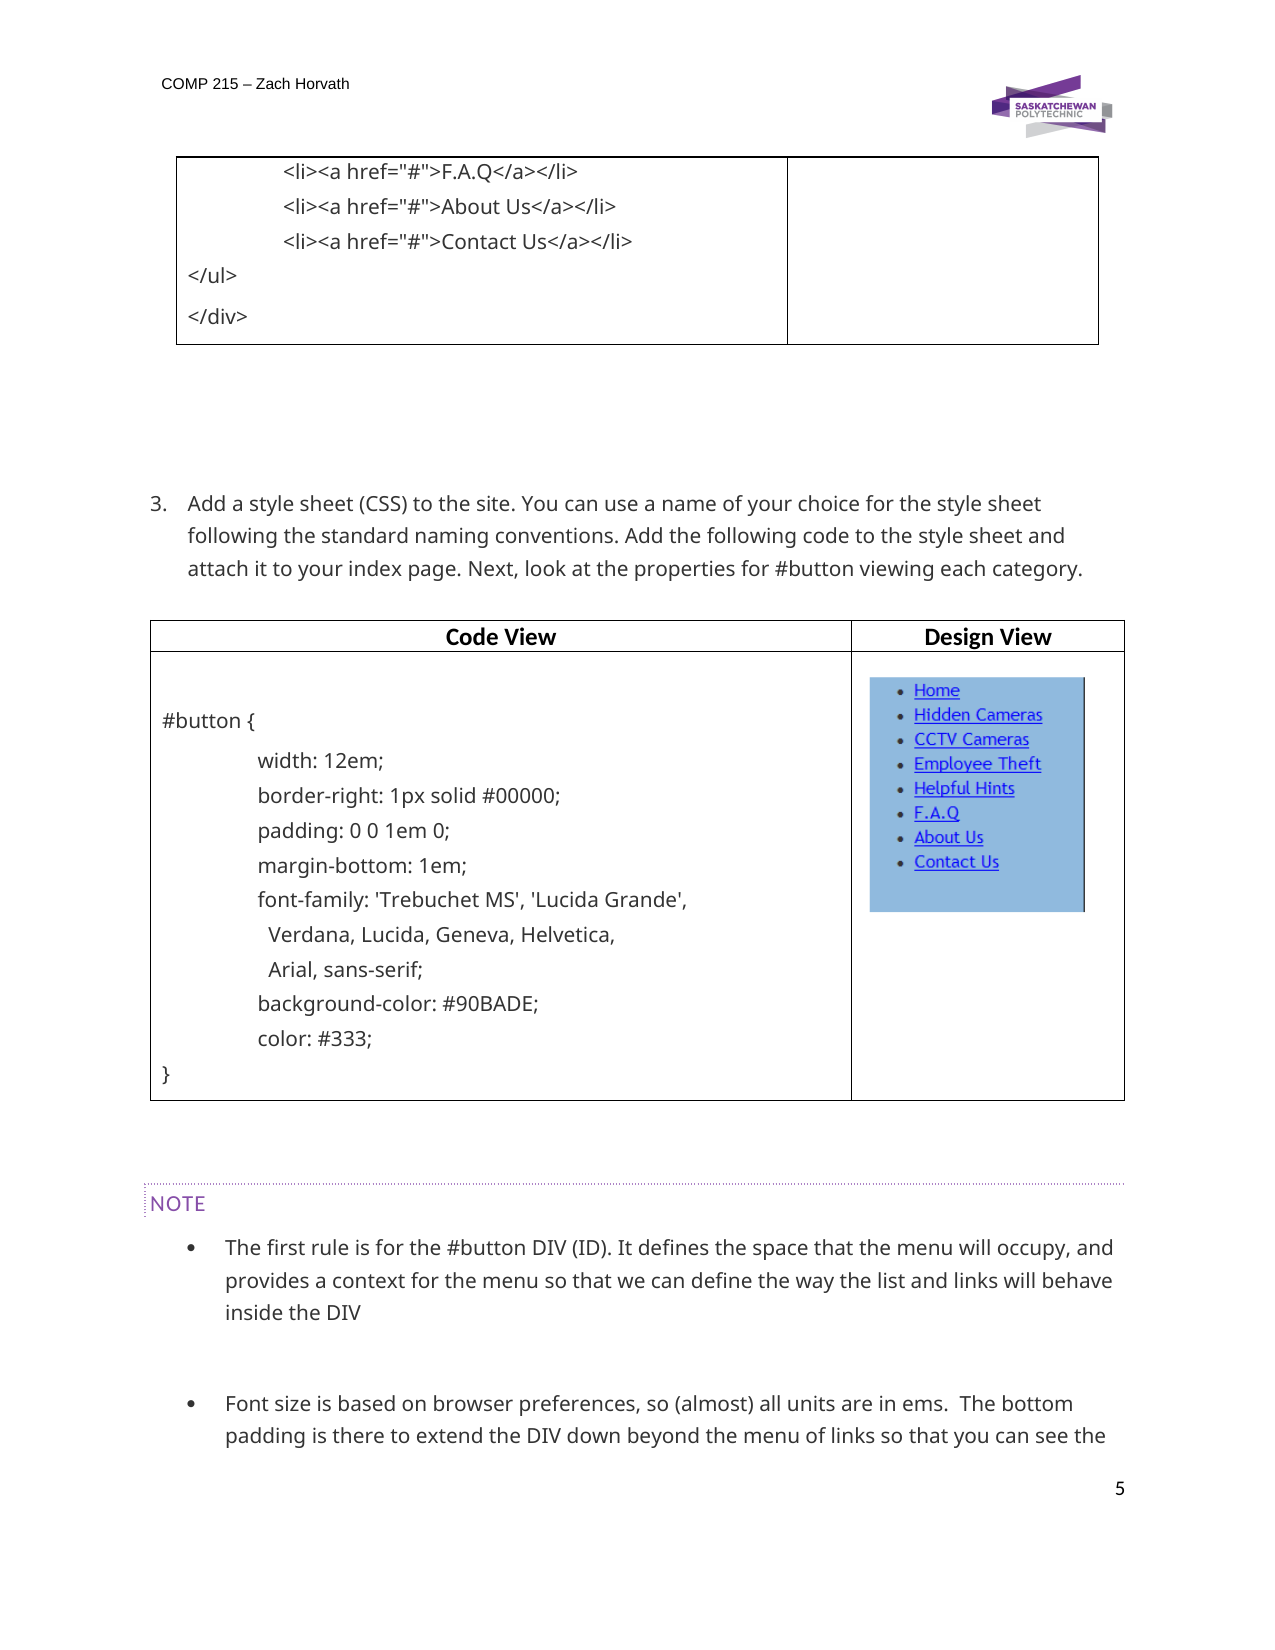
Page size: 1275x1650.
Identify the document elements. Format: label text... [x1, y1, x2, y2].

picture [991, 75, 1113, 139]
table_cell #button { width: 12em; border-right: 1px solid #00000; padding: 0 0 1em 0; margin-bottom: 1em; font-family: 'Trebuchet MS', 'Lucida Grande', Verdana, Lucida, Geneva, Helvetica, Arial, sans-serif; background-color: #90BADE; color: #333; } [151, 652, 851, 1100]
list The first rule is for the #button DIV (ID). It defines the space that the menu will occupy, and provides a context for the menu so that we can define the way the list and links will behave inside the DIV [187, 1233, 1125, 1327]
table_cell [788, 158, 1098, 343]
list Add a style sheet (CSS) to the site. You can use a name of your choice for the style sheet following the standard naming conventions. Add the following code to the style sheet and attach it to your index page. Next, look at the properties for #button viewing each category. [150, 489, 1125, 582]
picture [862, 664, 1090, 927]
table_cell [852, 652, 1124, 1100]
subtitle Note [144, 1183, 1125, 1217]
table_header Design View [852, 621, 1124, 651]
table_header Code View [151, 621, 851, 651]
